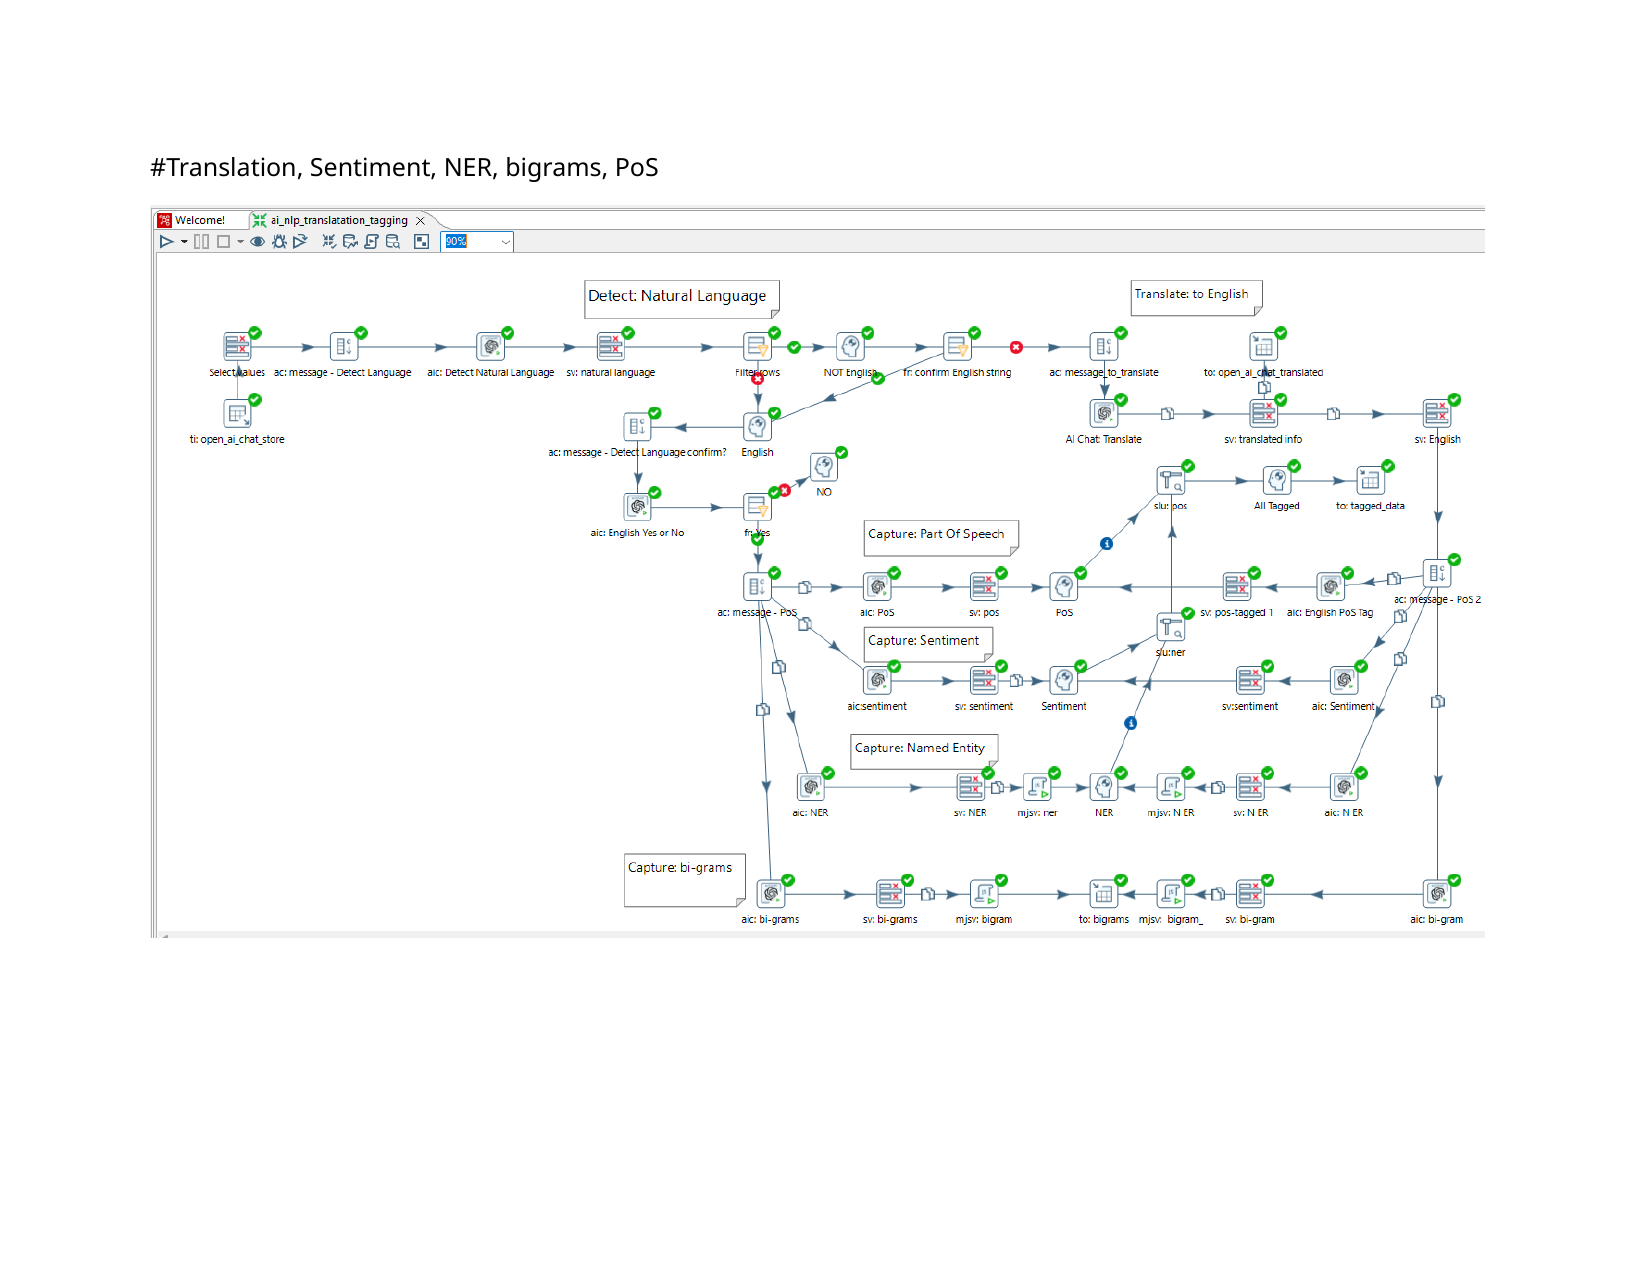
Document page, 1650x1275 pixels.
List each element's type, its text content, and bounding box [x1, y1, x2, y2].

text #Translation, Sentiment, NER, bigrams, PoS [150, 150, 1500, 184]
picture [150, 205, 1485, 938]
